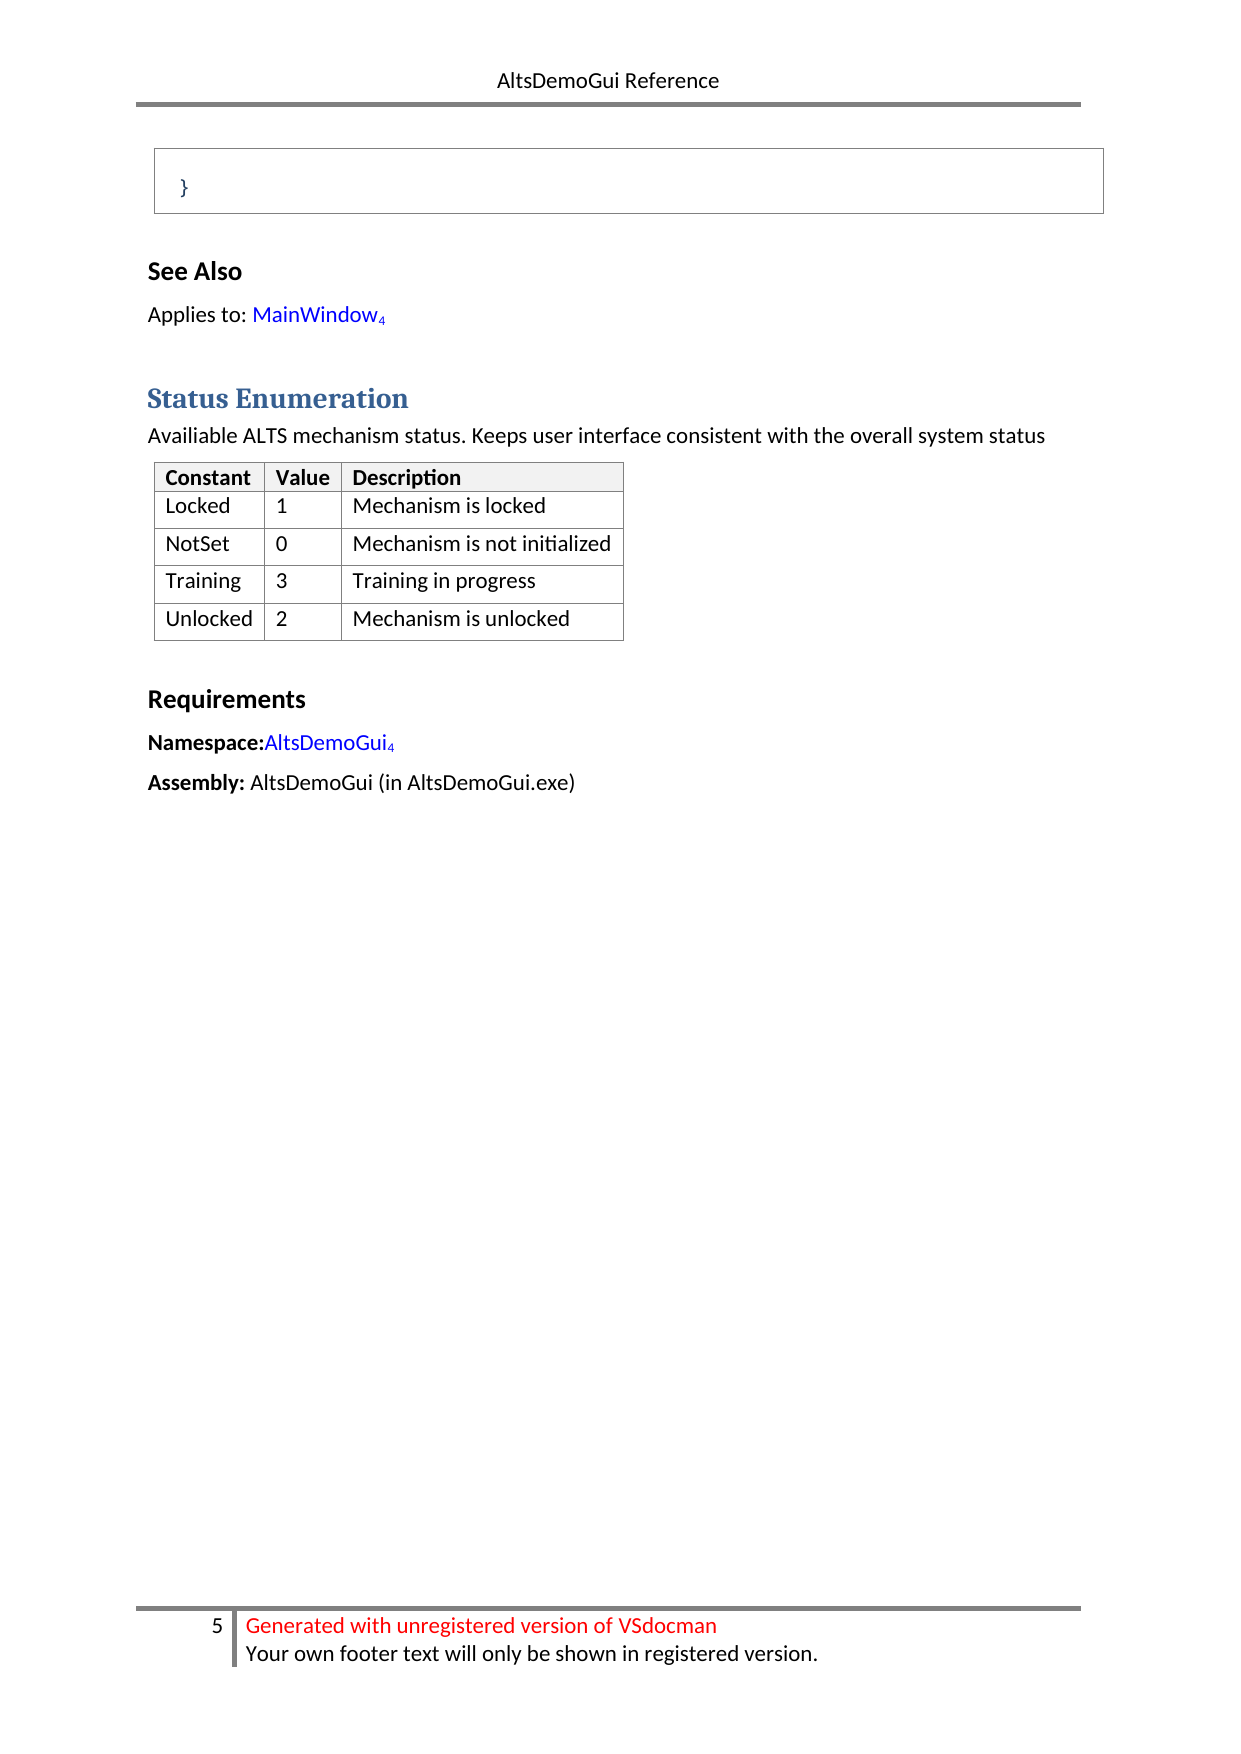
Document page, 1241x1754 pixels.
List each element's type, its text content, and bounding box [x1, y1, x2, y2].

table_cell 2 [265, 604, 341, 640]
table_cell Mechanism is locked [342, 492, 623, 528]
table_cell 0 [265, 529, 341, 565]
table_cell Training in progress [342, 566, 623, 603]
table_cell Mechanism is not initialized [342, 529, 623, 565]
text Availiable ALTS mechanism status. Keeps user interface consistent with the overall system status [148, 421, 1093, 449]
table_cell Locked [155, 492, 264, 528]
table_header Description [342, 463, 623, 491]
text Namespace:AltsDemoGui4 [148, 728, 1093, 756]
table_cell Unlocked [155, 604, 264, 640]
subtitle Status Enumeration [148, 382, 1093, 416]
text Applies to: MainWindow4 [148, 300, 1093, 328]
subtitle See Also [148, 254, 1093, 287]
table_cell 1 [265, 492, 341, 528]
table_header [155, 149, 1103, 212]
subtitle Requirements [148, 682, 1093, 715]
table_header Value [265, 463, 341, 491]
table_cell Training [155, 566, 264, 603]
table_cell NotSet [155, 529, 264, 565]
text Assembly: AltsDemoGui (in AltsDemoGui.exe) [148, 768, 1093, 797]
table_cell Mechanism is unlocked [342, 604, 623, 640]
table_header Constant [155, 463, 264, 491]
table_cell 3 [265, 566, 341, 603]
